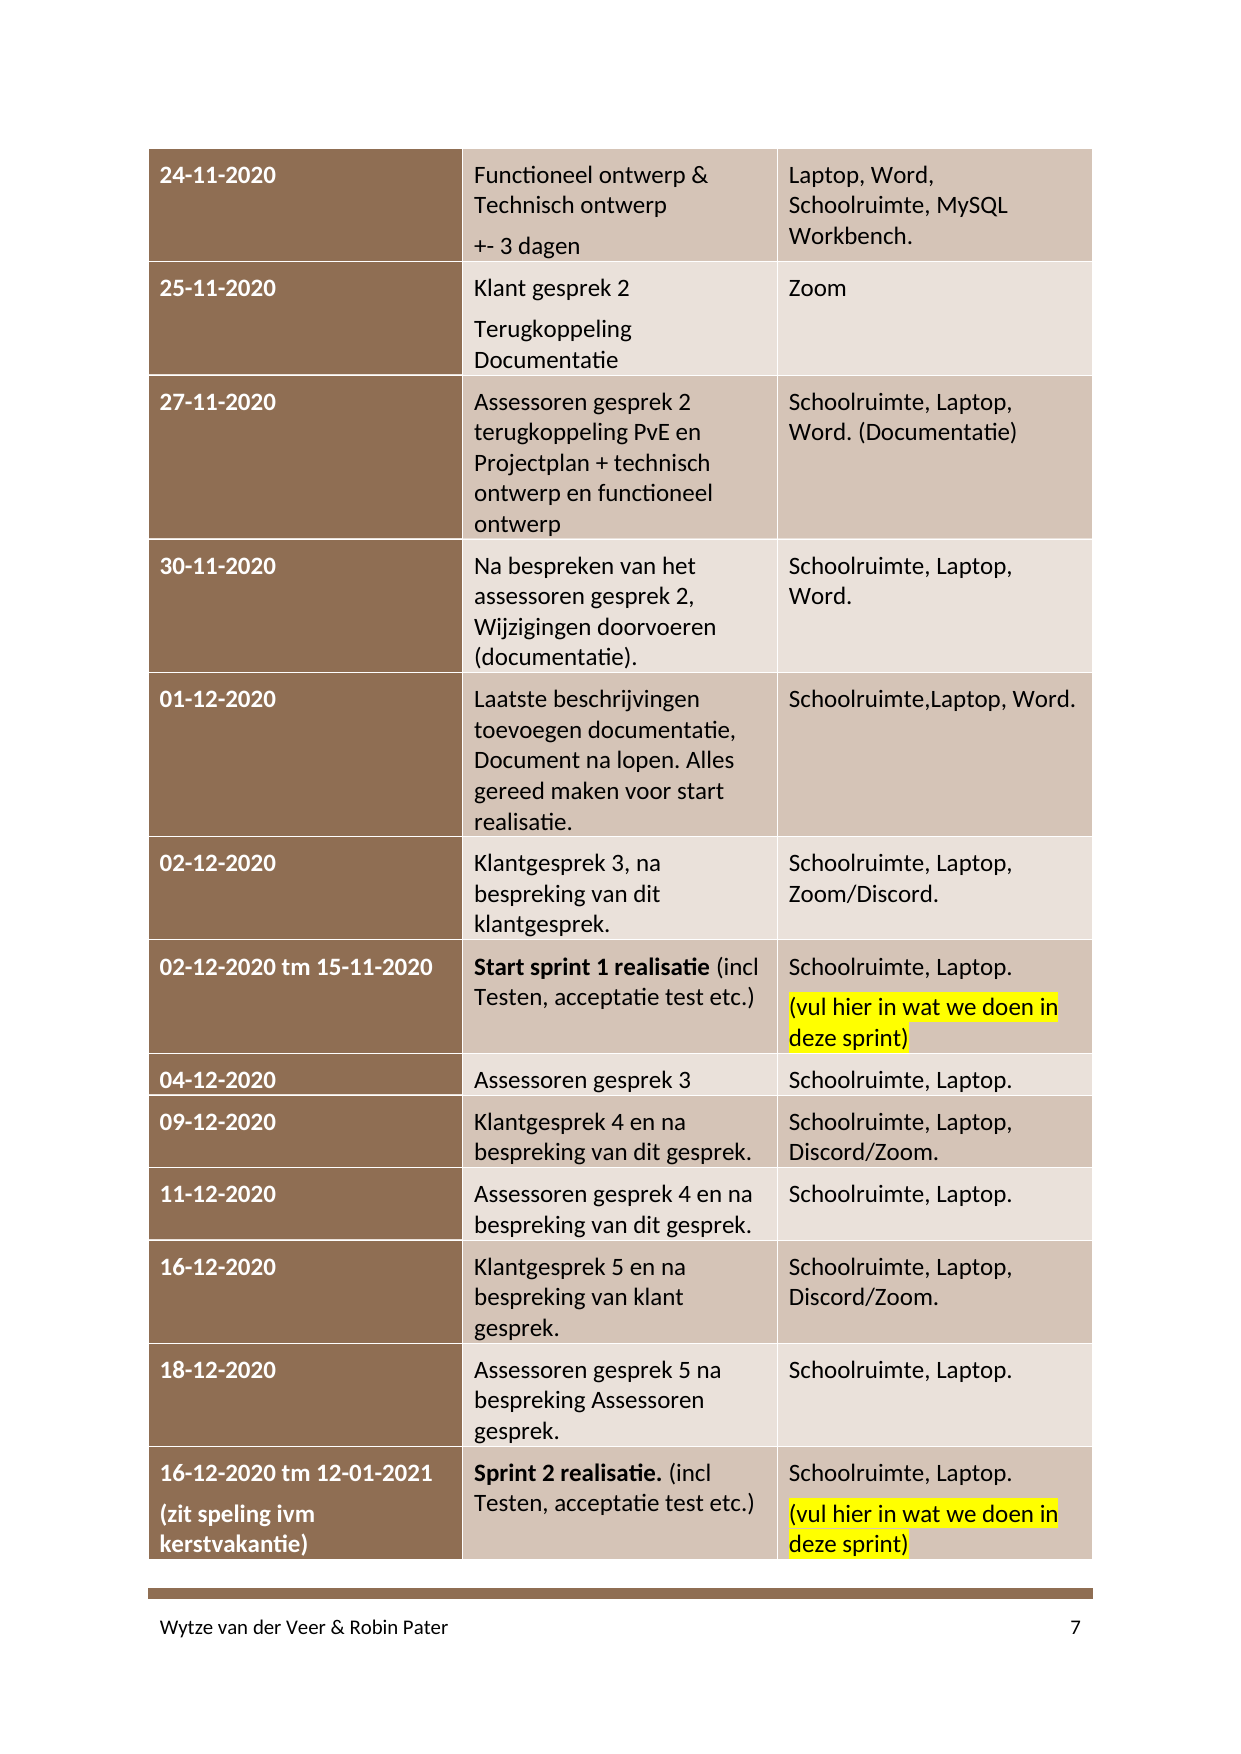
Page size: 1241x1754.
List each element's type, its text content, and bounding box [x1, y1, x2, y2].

table_cell Functioneel ontwerp & Technisch ontwerp +- 3 dagen [463, 149, 777, 261]
table_cell Klantgesprek 3, na bespreking van dit klantgesprek. [463, 837, 777, 939]
table_cell 16-12-2020 tm 12-01-2021 (zit speling ivm kerstvakantie) [149, 1447, 462, 1559]
table_cell Schoolruimte, Laptop, Zoom/Discord. [778, 837, 1092, 939]
table_cell 27-11-2020 [149, 376, 462, 538]
table_cell 04-12-2020 [149, 1054, 462, 1094]
table_cell Assessoren gesprek 2 terugkoppeling PvE en Projectplan + technisch ontwerp en functioneel ontwerp [463, 376, 777, 538]
table_cell Schoolruimte, Laptop, Word. [778, 540, 1092, 672]
table_cell 25-11-2020 [149, 262, 462, 374]
table_cell Zoom [778, 262, 1092, 374]
table_cell Klantgesprek 4 en na bespreking van dit gesprek. [463, 1096, 777, 1167]
table_cell Schoolruimte, Laptop. [778, 1054, 1092, 1094]
table_cell Schoolruimte, Laptop. (vul hier in wat we doen in deze sprint) [778, 940, 1092, 1053]
table_cell Laatste beschrijvingen toevoegen documentatie, Document na lopen. Alles gereed maken voor start realisatie. [463, 673, 777, 836]
table_cell Schoolruimte,Laptop, Word. [778, 673, 1092, 836]
table_cell 16-12-2020 [149, 1241, 462, 1343]
table_cell Schoolruimte, Laptop, Word. (Documentatie) [778, 376, 1092, 538]
table_cell Assessoren gesprek 4 en na bespreking van dit gesprek. [463, 1168, 777, 1239]
table_cell Na bespreken van het assessoren gesprek 2, Wijzigingen doorvoeren (documentatie). [463, 540, 777, 672]
table_cell Klant gesprek 2 Terugkoppeling Documentatie [463, 262, 777, 374]
table_cell Laptop, Word, Schoolruimte, MySQL Workbench. [778, 149, 1092, 261]
table_cell 18-12-2020 [149, 1344, 462, 1446]
table_cell Klantgesprek 5 en na bespreking van klant gesprek. [463, 1241, 777, 1343]
table_cell Assessoren gesprek 5 na bespreking Assessoren gesprek. [463, 1344, 777, 1446]
table_cell 02-12-2020 tm 15-11-2020 [149, 940, 462, 1053]
table_cell 02-12-2020 [149, 837, 462, 939]
table_cell Assessoren gesprek 3 [463, 1054, 777, 1094]
table_cell 11-12-2020 [149, 1168, 462, 1239]
table_cell 24-11-2020 [149, 149, 462, 261]
table_cell Start sprint 1 realisatie (incl Testen, acceptatie test etc.) [463, 940, 777, 1053]
table_cell Schoolruimte, Laptop, Discord/Zoom. [778, 1241, 1092, 1343]
table_cell 30-11-2020 [149, 540, 462, 672]
table_cell 01-12-2020 [149, 673, 462, 836]
table_cell Schoolruimte, Laptop. [778, 1168, 1092, 1239]
table_cell Schoolruimte, Laptop. [778, 1344, 1092, 1446]
table_cell 09-12-2020 [149, 1096, 462, 1167]
table_cell Sprint 2 realisatie. (incl Testen, acceptatie test etc.) [463, 1447, 777, 1559]
table_cell Schoolruimte, Laptop, Discord/Zoom. [778, 1096, 1092, 1167]
table_cell Schoolruimte, Laptop. (vul hier in wat we doen in deze sprint) [778, 1447, 1092, 1559]
